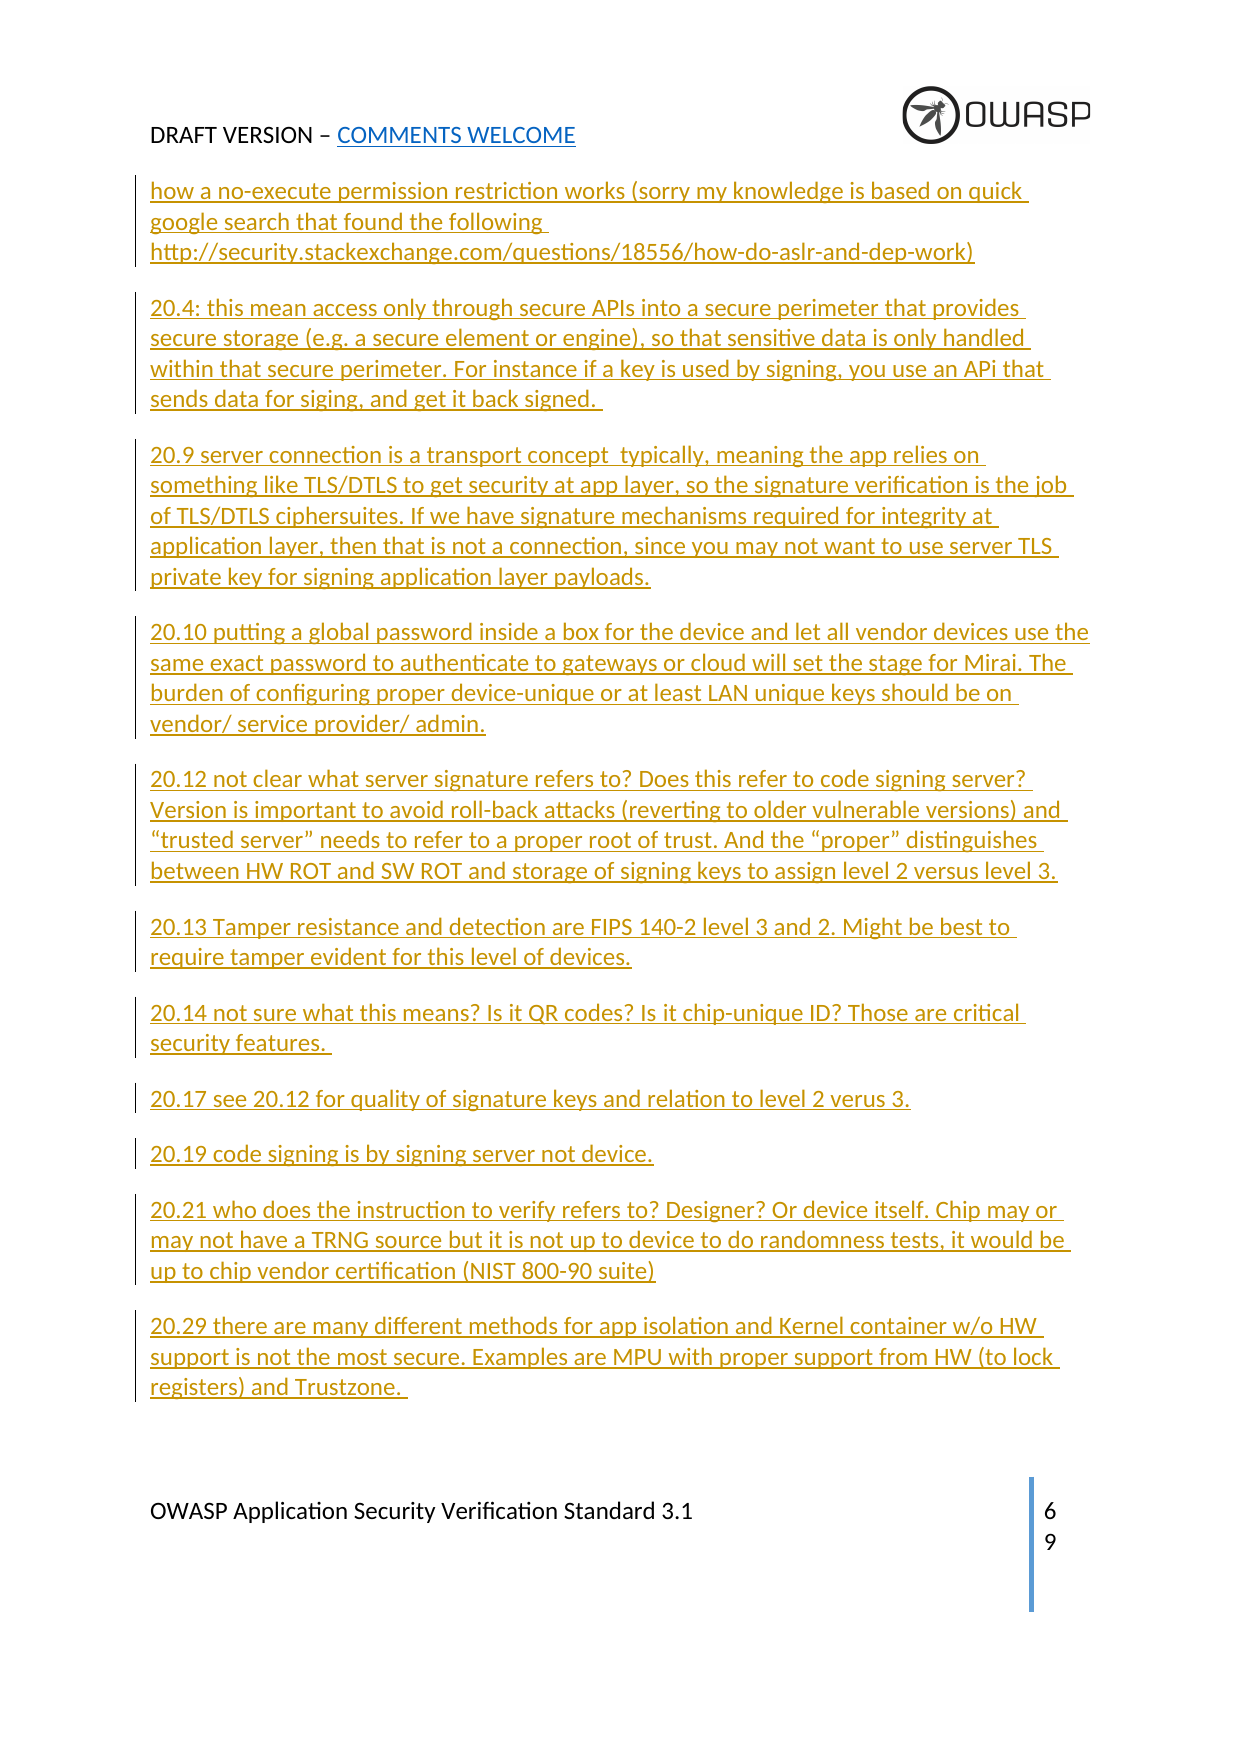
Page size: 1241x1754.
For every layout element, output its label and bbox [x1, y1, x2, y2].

picture [902, 86, 1091, 144]
